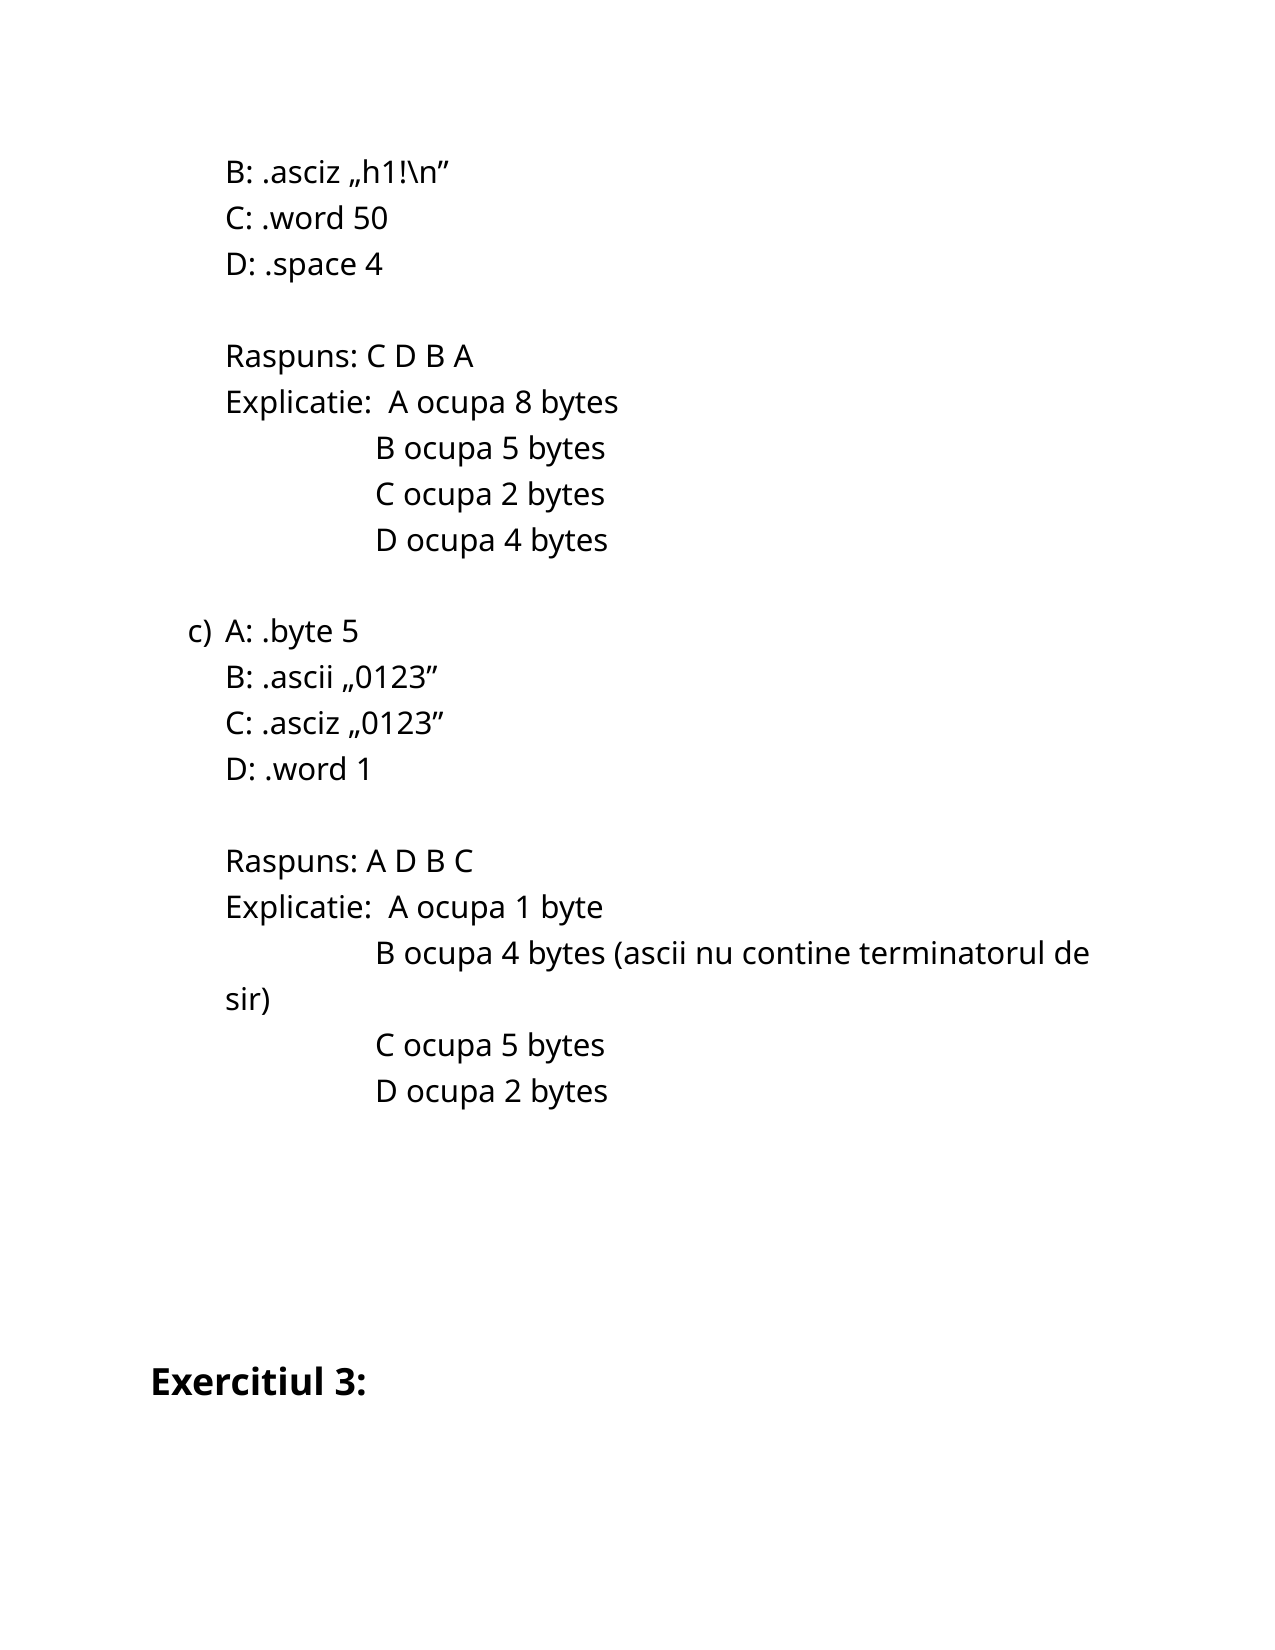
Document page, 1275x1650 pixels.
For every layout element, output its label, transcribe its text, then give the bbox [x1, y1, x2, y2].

list D ocupa 2 bytes [225, 1069, 1125, 1111]
list D: .word 1 [225, 747, 1125, 790]
list C ocupa 2 bytes [225, 472, 1125, 514]
text Exercitiul 3: [150, 1356, 1125, 1407]
list Explicatie: A ocupa 8 bytes [225, 380, 1125, 422]
list D: .space 4 [225, 242, 1125, 284]
list Raspuns: C D B A [225, 334, 1125, 376]
list B ocupa 5 bytes [225, 426, 1125, 468]
list B: .ascii „0123” [225, 655, 1125, 698]
list C: .word 50 [225, 196, 1125, 238]
list C ocupa 5 bytes [225, 1023, 1125, 1065]
list B ocupa 4 bytes (ascii nu contine terminatorul de sir) [225, 931, 1125, 1019]
list D ocupa 4 bytes [225, 517, 1125, 560]
list B: .asciz „h1!\n” [225, 150, 1125, 193]
list Raspuns: A D B C [225, 839, 1125, 882]
list A: .byte 5 [187, 609, 1125, 652]
list Explicatie: A ocupa 1 byte [225, 885, 1125, 928]
list C: .asciz „0123” [225, 701, 1125, 744]
